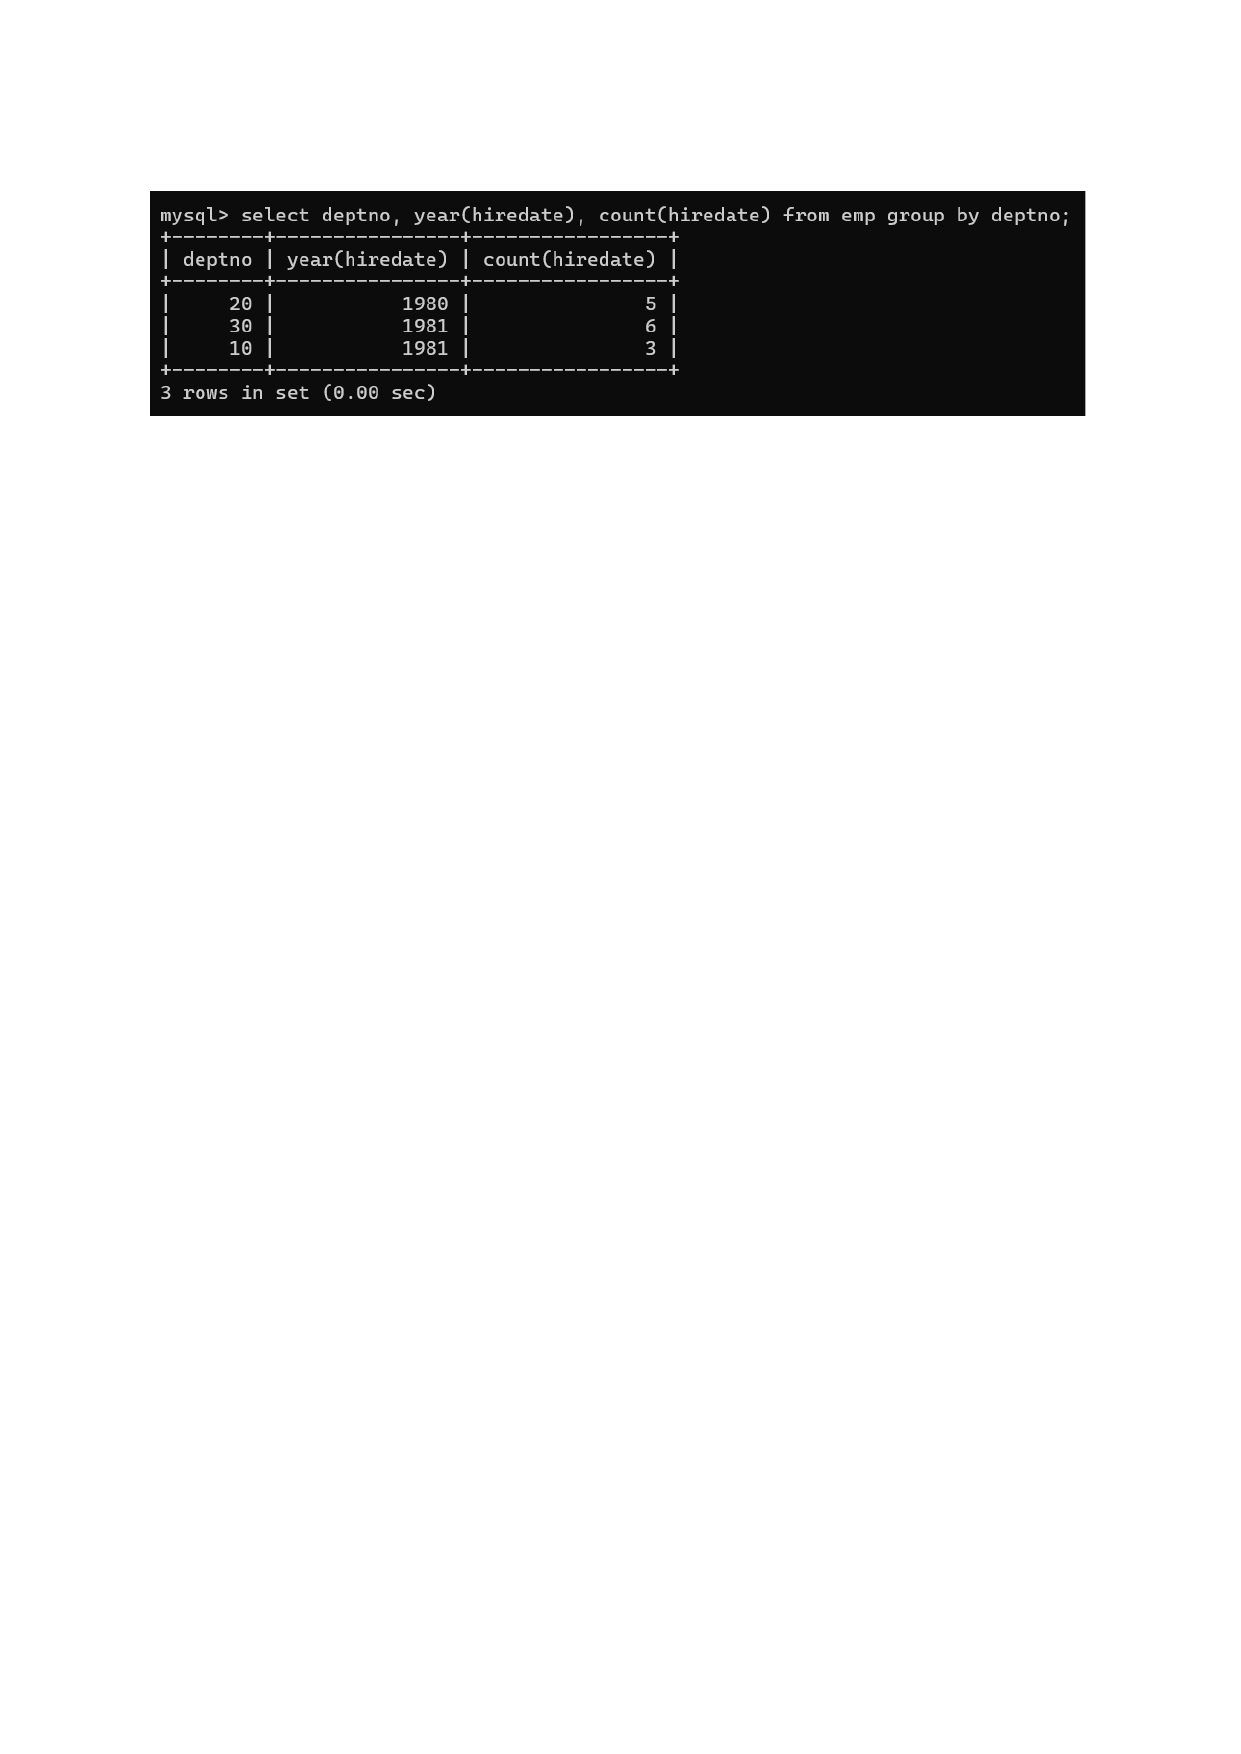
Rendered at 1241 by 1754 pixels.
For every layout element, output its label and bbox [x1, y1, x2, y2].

picture [150, 191, 1086, 416]
